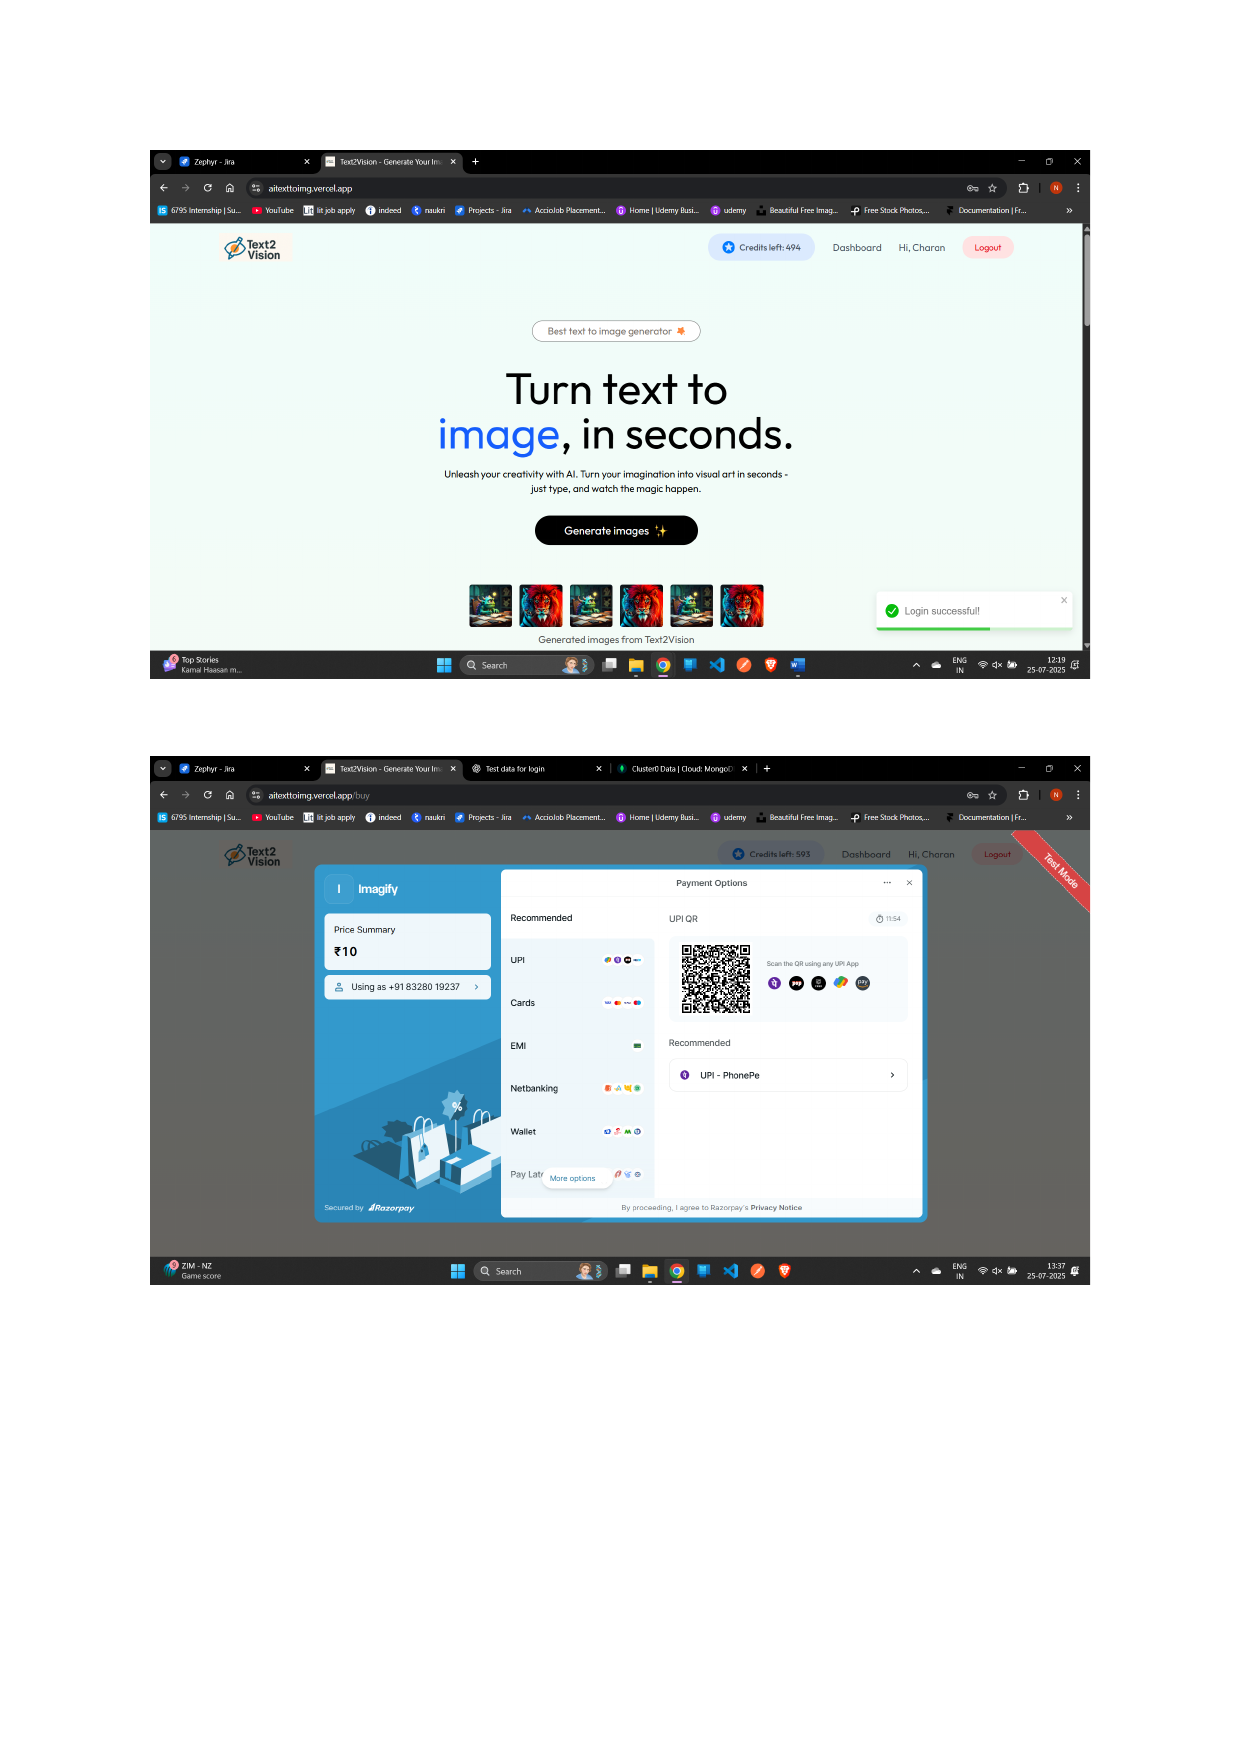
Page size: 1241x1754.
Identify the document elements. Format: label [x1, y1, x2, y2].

picture [150, 756, 1091, 1285]
picture [150, 150, 1091, 679]
